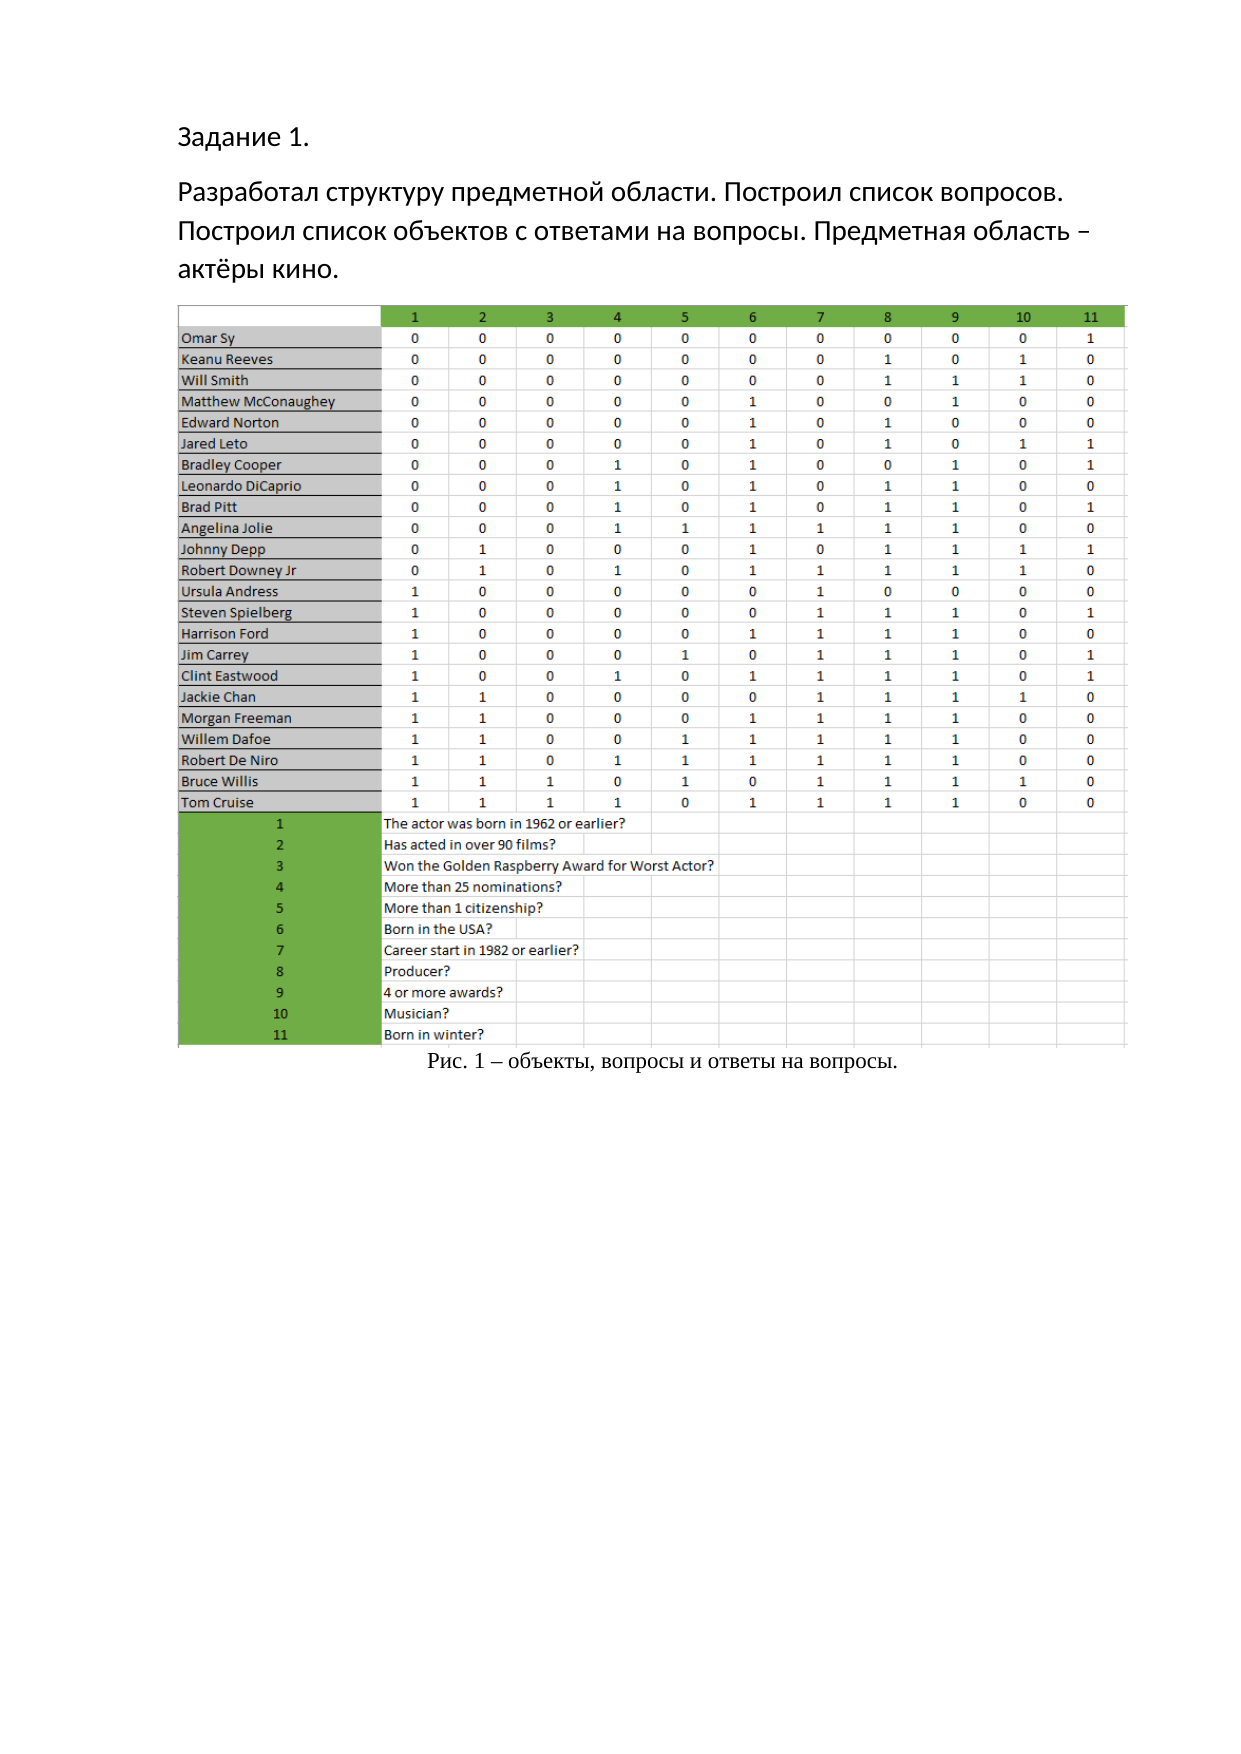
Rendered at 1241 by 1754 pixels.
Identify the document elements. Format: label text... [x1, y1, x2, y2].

text Рис. 1 – объекты, вопросы и ответы на вопросы. [177, 1047, 1152, 1074]
text Разработал структуру предметной области. Построил список вопросов. Построил список объектов с ответами на вопросы. Предметная область – актёры кино. [177, 173, 1152, 286]
picture [177, 305, 1128, 1048]
text Задание 1. [177, 118, 1152, 154]
